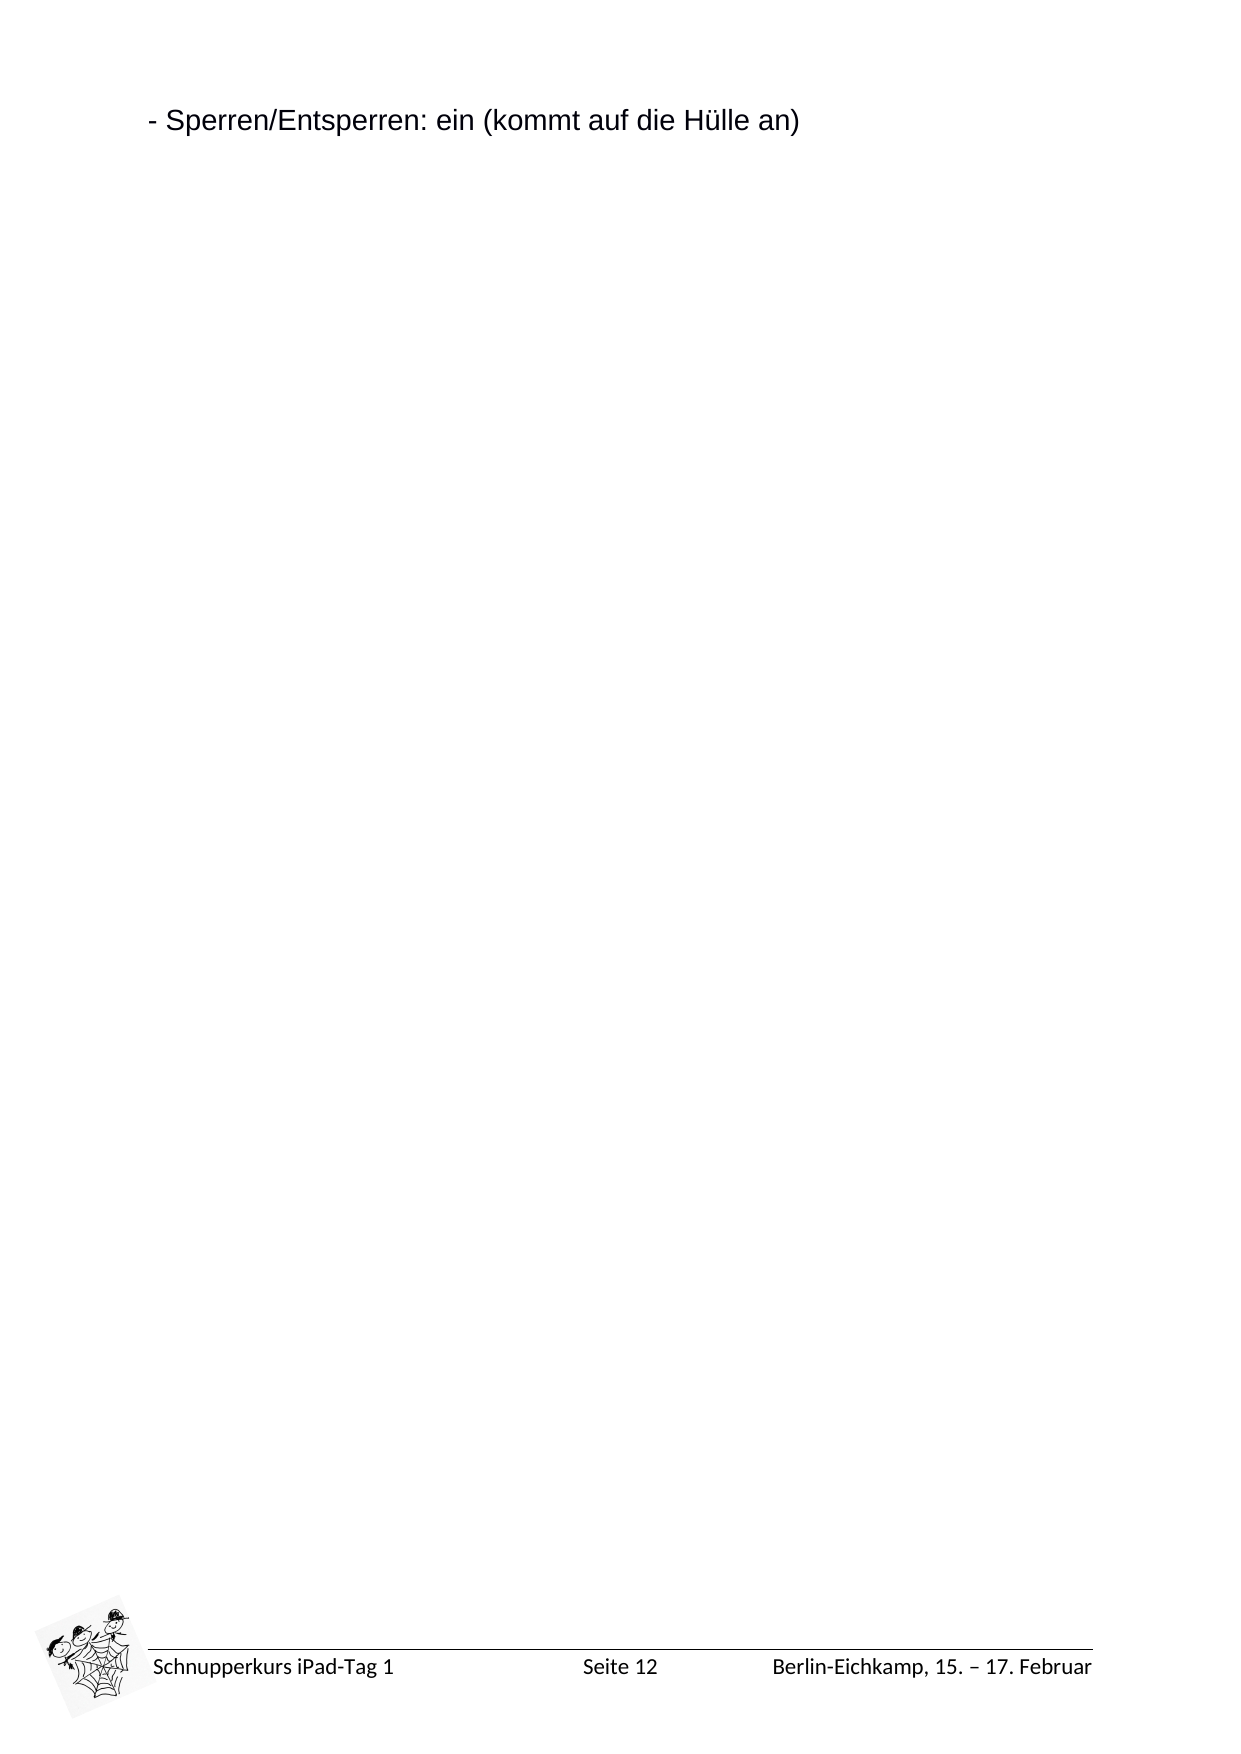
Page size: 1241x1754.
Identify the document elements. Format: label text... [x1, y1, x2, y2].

text Standby-Einstellungen: Anzeige & Helligkeit - Automatische Sperre: mind. 10 Min - Sperren/Entsperren: ein (kommt auf die Hülle an) [148, 103, 1093, 177]
picture [35, 1595, 156, 1718]
